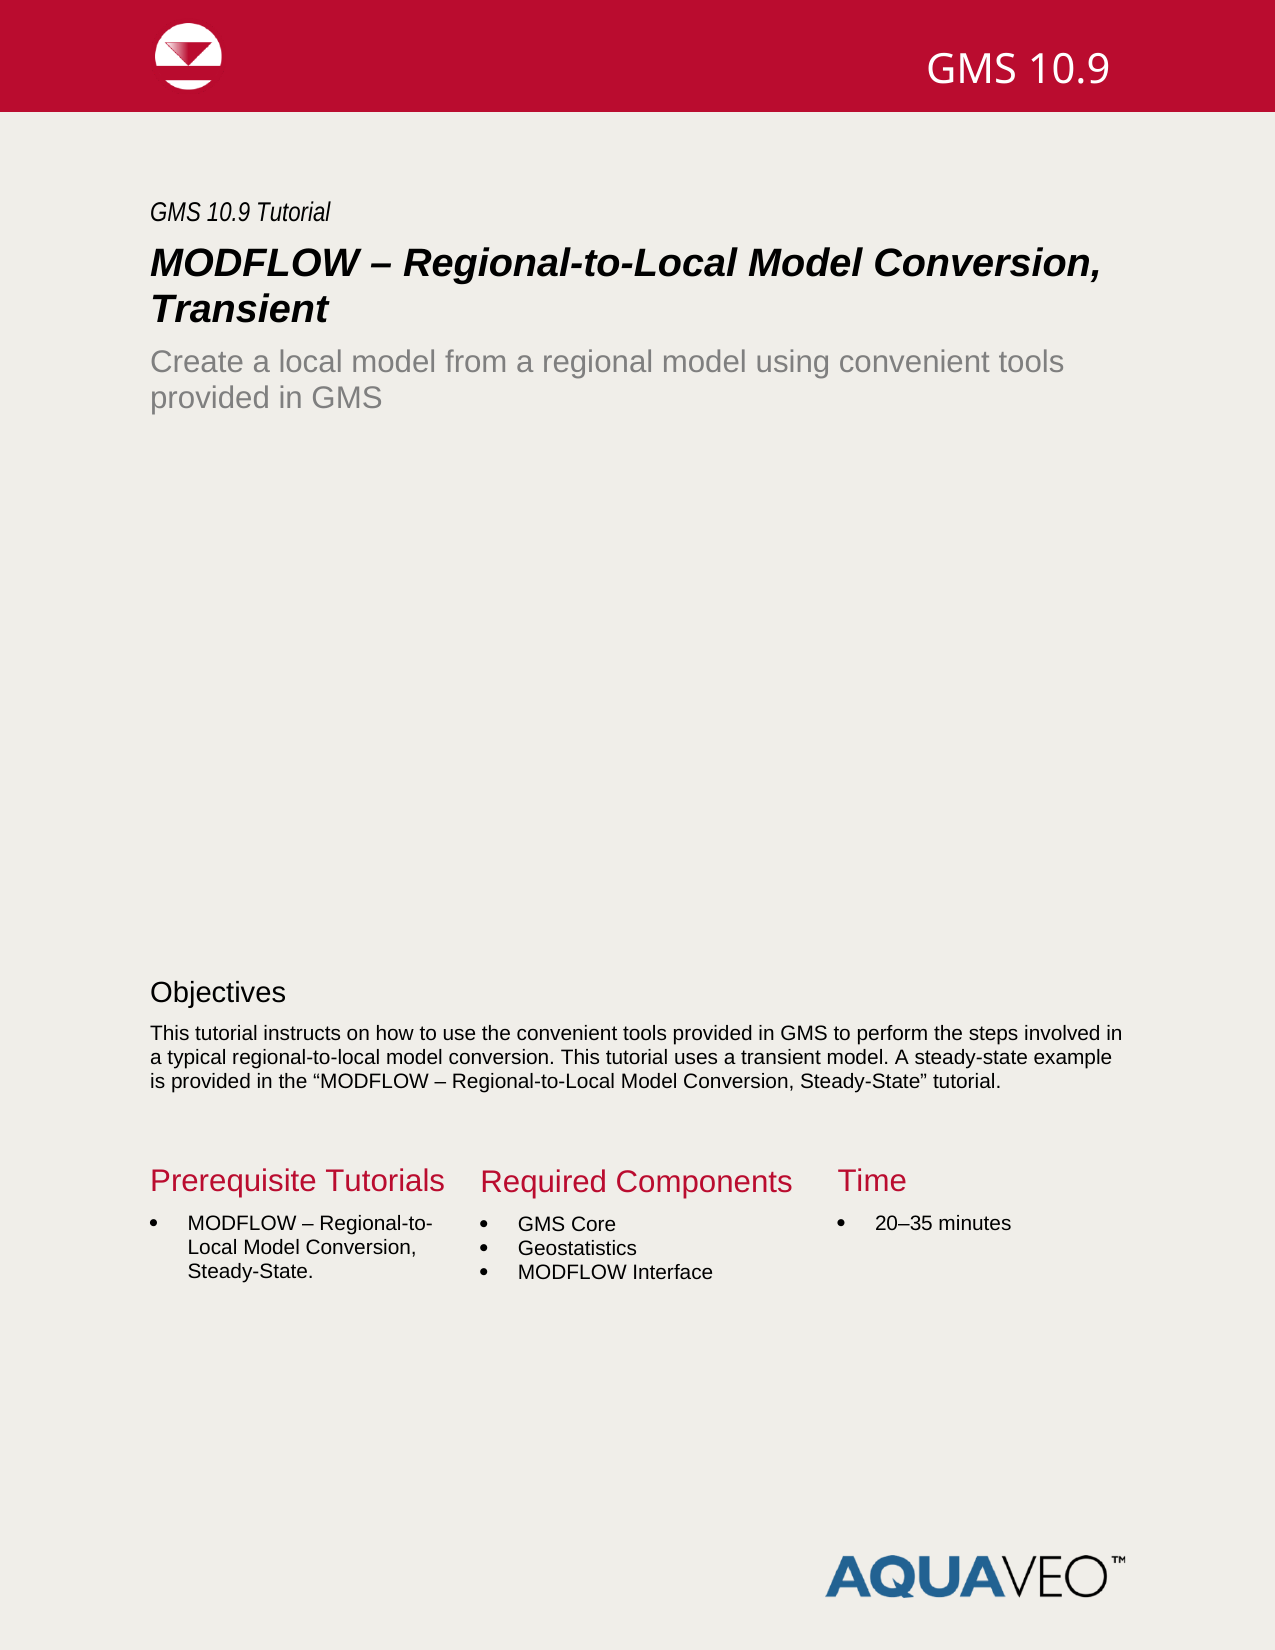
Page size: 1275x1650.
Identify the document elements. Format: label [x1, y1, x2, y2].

picture [825, 1555, 1125, 1598]
picture [150, 18, 226, 94]
